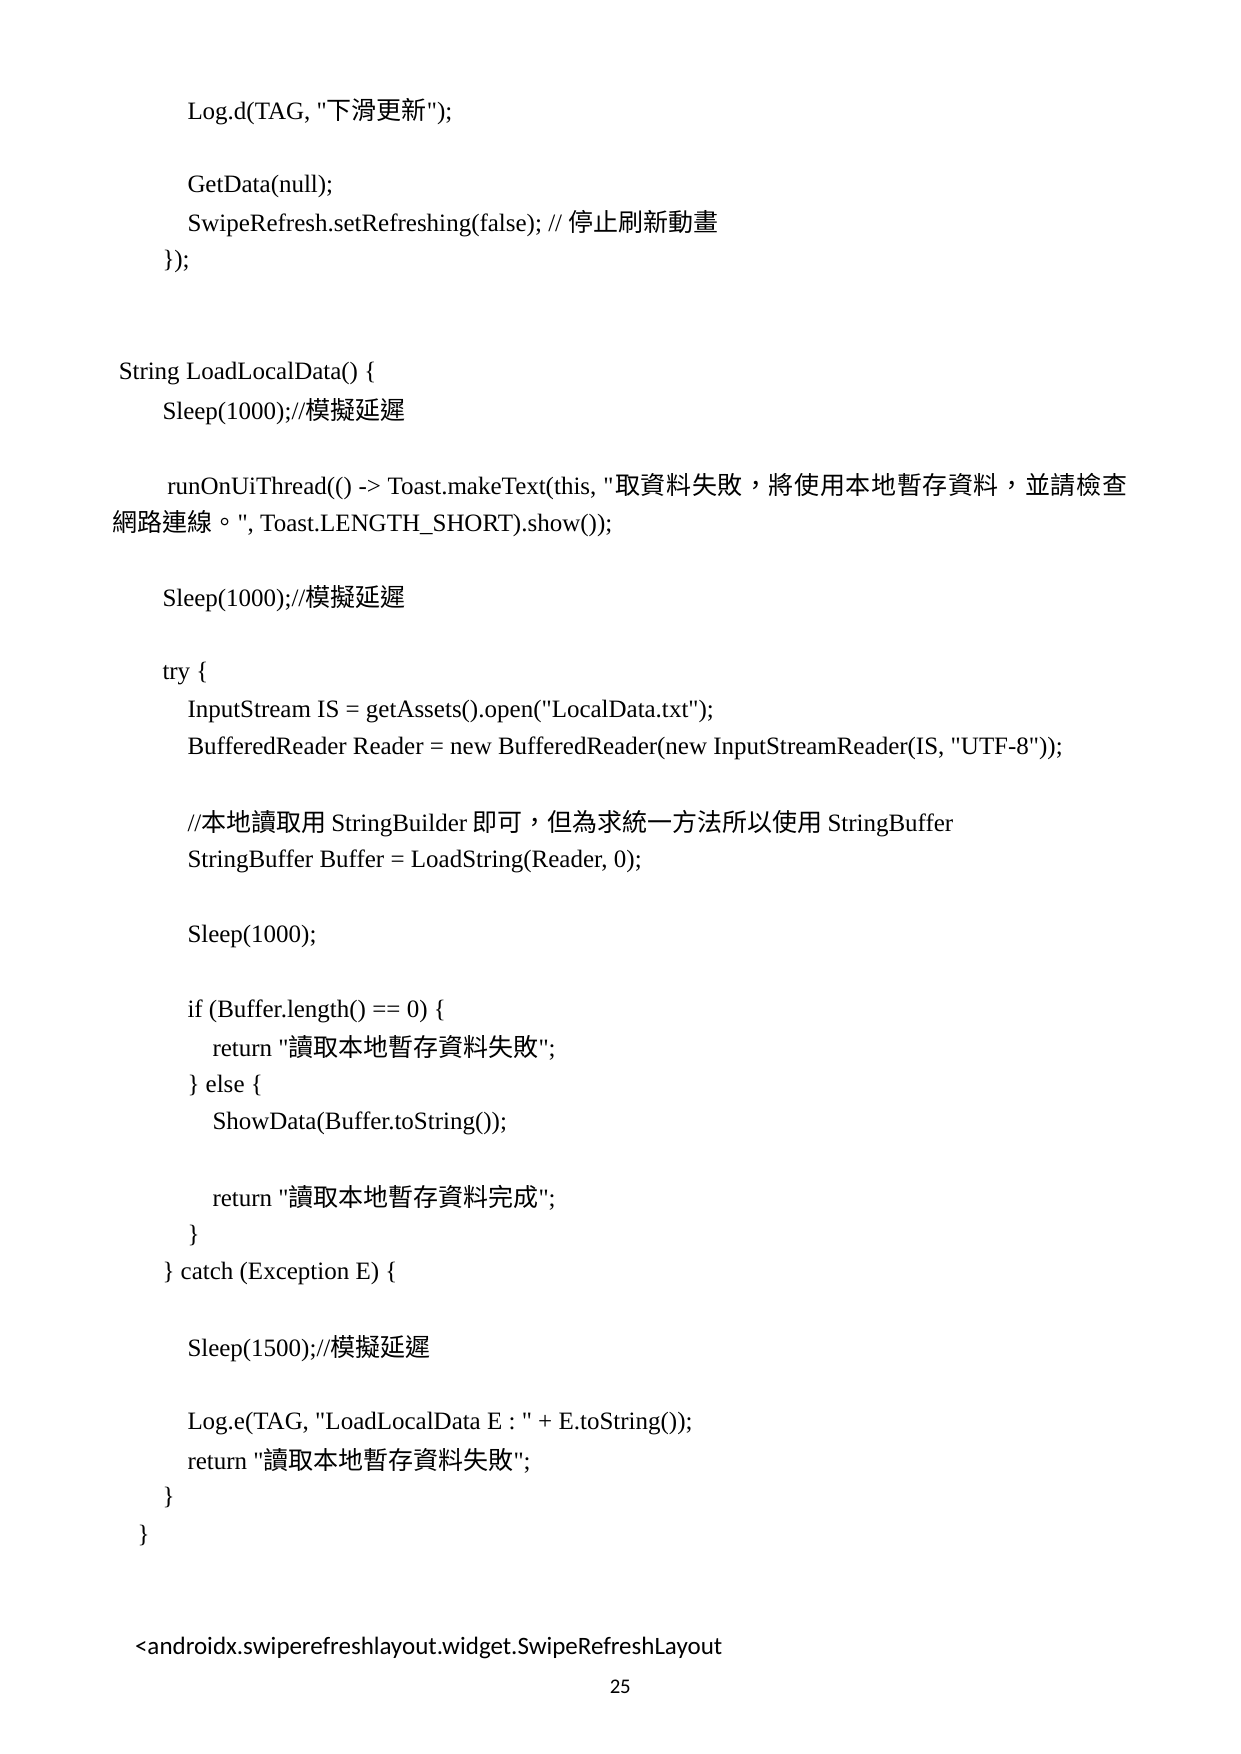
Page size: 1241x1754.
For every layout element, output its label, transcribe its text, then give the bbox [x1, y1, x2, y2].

text try { [112, 652, 1128, 689]
text Sleep(1000);//模擬延遲 [112, 389, 1128, 427]
text Log.e(TAG, "LoadLocalData E : " + E.toString()); [112, 1402, 1128, 1439]
text } catch (Exception E) { [112, 1252, 1128, 1289]
text Sleep(1000); [112, 914, 1128, 952]
text InputStream IS = getAssets().open("LocalData.txt"); [112, 689, 1128, 727]
text //本地讀取用StringBuilder即可，但為求統一方法所以使用StringBuffer [112, 802, 1128, 839]
text } [112, 1214, 1128, 1252]
text }); [112, 239, 1128, 277]
text return "讀取本地暫存資料失敗"; [112, 1027, 1128, 1064]
text SwipeRefresh.setRefreshing(false); // 停止刷新動畫 [112, 202, 1128, 239]
text <androidx.swiperefreshlayout.widget.SwipeRefreshLayout [112, 1627, 1128, 1664]
text return "讀取本地暫存資料完成"; [112, 1177, 1128, 1214]
text Sleep(1000);//模擬延遲 [112, 577, 1128, 614]
text StringBuffer Buffer = LoadString(Reader, 0); [112, 839, 1128, 877]
text return "讀取本地暫存資料失敗"; [112, 1439, 1128, 1477]
text String LoadLocalData() { [112, 352, 1128, 389]
text GetData(null); [112, 164, 1128, 202]
text ShowData(Buffer.toString()); [112, 1102, 1128, 1139]
text Log.d(TAG, "下滑更新"); [112, 89, 1128, 127]
text } else { [112, 1064, 1128, 1102]
text } [112, 1477, 1128, 1514]
text BufferedReader Reader = new BufferedReader(new InputStreamReader(IS, "UTF-8")); [112, 727, 1128, 764]
text } [112, 1514, 1128, 1552]
text Sleep(1500);//模擬延遲 [112, 1327, 1128, 1364]
text if (Buffer.length() == 0) { [112, 989, 1128, 1027]
text runOnUiThread(() -> Toast.makeText(this, "取資料失敗，將使用本地暫存資料，並請檢查網路連線。", Toast.LENGTH_SHORT).show()); [112, 464, 1128, 539]
